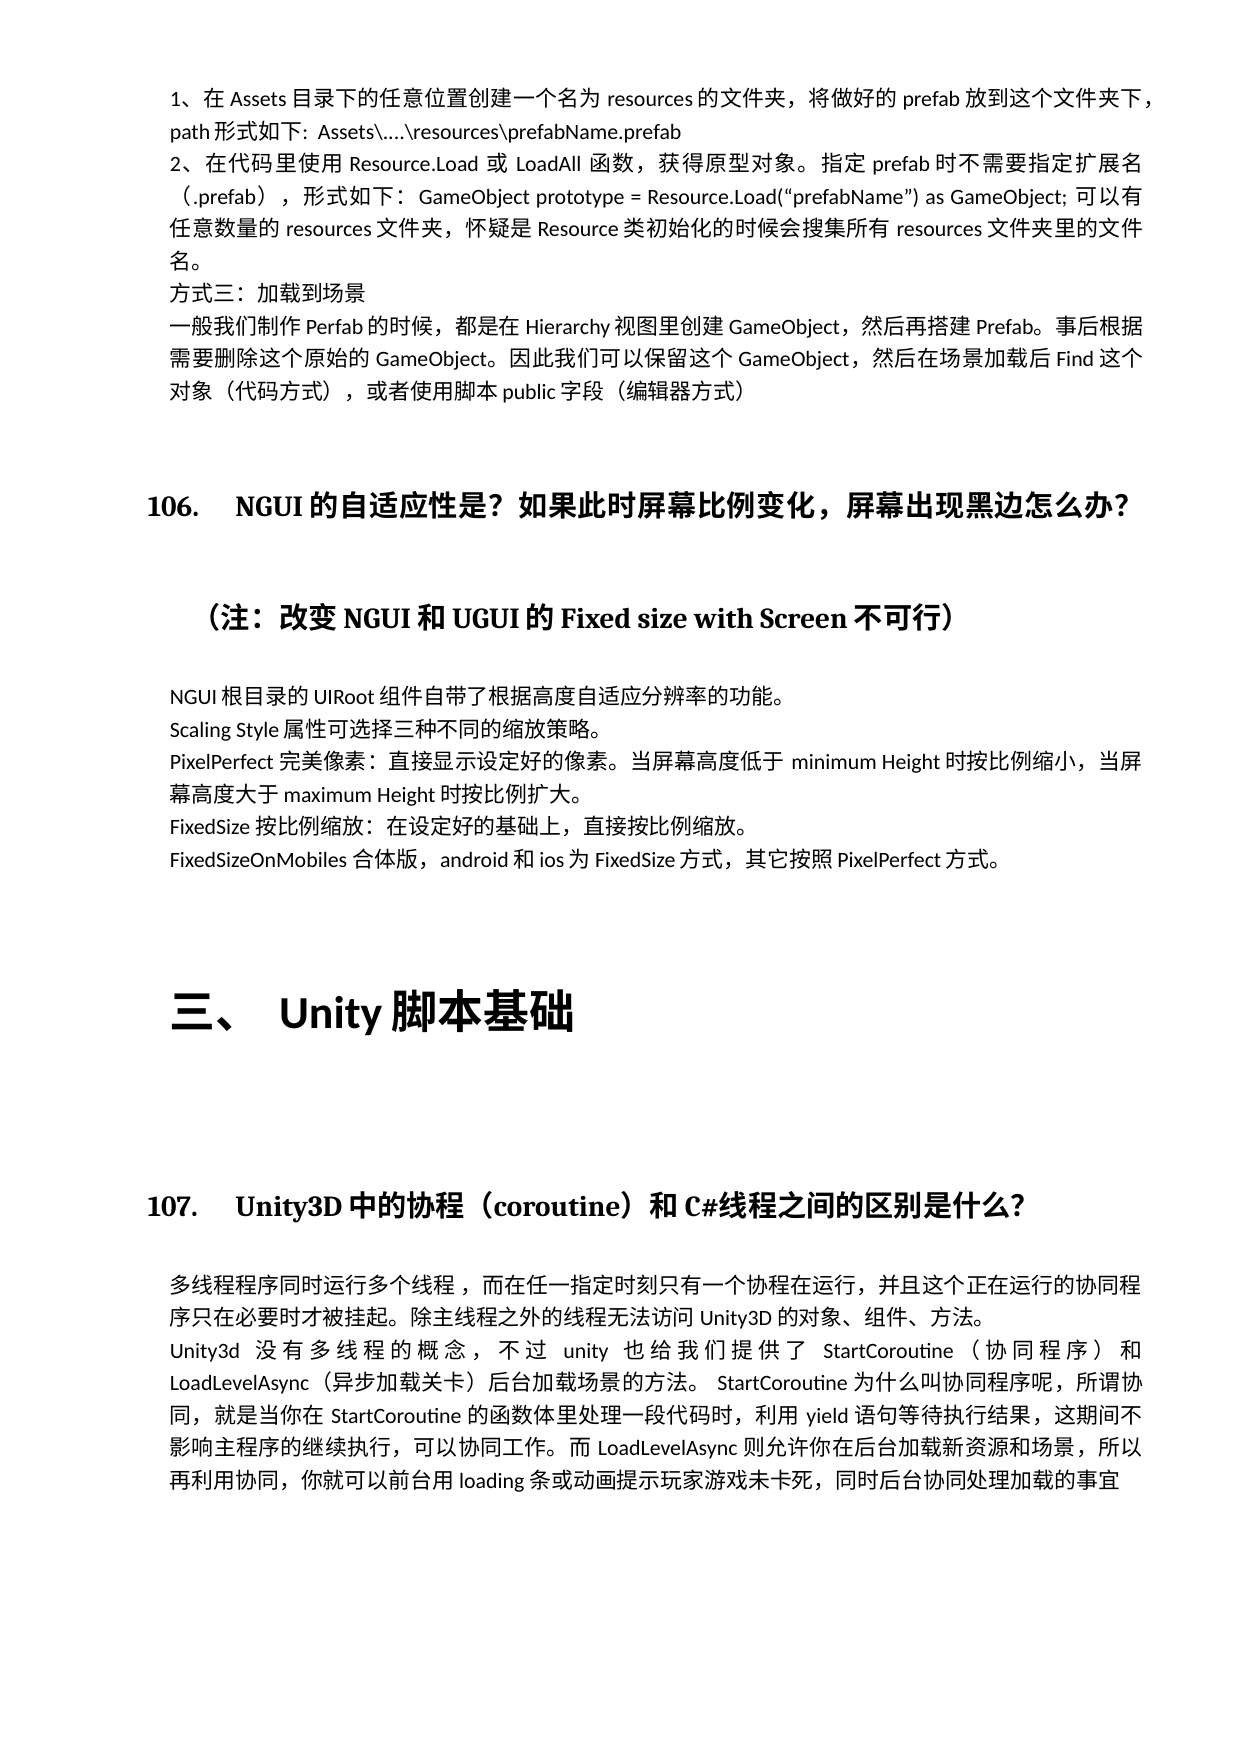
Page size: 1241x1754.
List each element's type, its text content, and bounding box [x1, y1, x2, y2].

text 2、在代码里使用Resource.Load 或 LoadAll 函数，获得原型对象。指定prefab时不需要指定扩展名（.prefab），形式如下：GameObject prototype = Resource.Load(“prefabName”) as GameObject; 可以有任意数量的resources文件夹，怀疑是Resource类初始化的时候会搜集所有resources文件夹里的文件名。 [169, 146, 1143, 276]
text Unity3d 没有多线程的概念，不过 unity 也给我们提供了 StartCoroutine（协同程序）和LoadLevelAsync（异步加载关卡）后台加载场景的方法。 StartCoroutine 为什么叫协同程序呢，所谓协同，就是当你在 StartCoroutine 的函数体里处理一段代码时，利用 yield 语句等待执行结果，这期间不影响主程序的继续执行，可以协同工作。而 LoadLevelAsync 则允许你在后台加载新资源和场景，所以再利用协同，你就可以前台用 loading 条或动画提示玩家游戏未卡死，同时后台协同处理加载的事宜 [169, 1332, 1143, 1495]
text Scaling Style属性可选择三种不同的缩放策略。 [169, 711, 1143, 744]
subtitle Unity3D中的协程（coroutine）和C#线程之间的区别是什么？ [148, 1172, 1143, 1237]
text 多线程程序同时运行多个线程 ，而在任一指定时刻只有一个协程在运行，并且这个正在运行的协同程序只在必要时才被挂起。除主线程之外的线程无法访问 Unity3D 的对象、组件、方法。 [169, 1267, 1143, 1332]
text FixedSizeOnMobiles 合体版，android和ios为FixedSize方式，其它按照PixelPerfect方式。 [169, 841, 1143, 874]
text FixedSize 按比例缩放：在设定好的基础上，直接按比例缩放。 [169, 809, 1143, 841]
subtitle Unity脚本基础 [169, 960, 1143, 1057]
text NGUI根目录的UIRoot组件自带了根据高度自适应分辨率的功能。 [169, 679, 1143, 711]
subtitle NGUI的自适应性是？如果此时屏幕比例变化，屏幕出现黑边怎么办？（注：改变NGUI和UGUI的Fixed size with Screen不可行） [148, 471, 1143, 648]
text 一般我们制作Perfab的时候，都是在Hierarchy视图里创建GameObject，然后再搭建Prefab。事后根据需要删除这个原始的GameObject。因此我们可以保留这个GameObject，然后在场景加载后Find这个对象（代码方式），或者使用脚本public字段（编辑器方式） [169, 308, 1143, 406]
text PixelPerfect 完美像素：直接显示设定好的像素。当屏幕高度低于minimum Height时按比例缩小，当屏幕高度大于maximum Height时按比例扩大。 [169, 744, 1143, 809]
text 1、在Assets目录下的任意位置创建一个名为resources的文件夹，将做好的prefab放到这个文件夹下，path形式如下: Assets\....\resources\prefabName.prefab [169, 81, 1143, 146]
text 方式三：加载到场景 [169, 276, 1143, 308]
